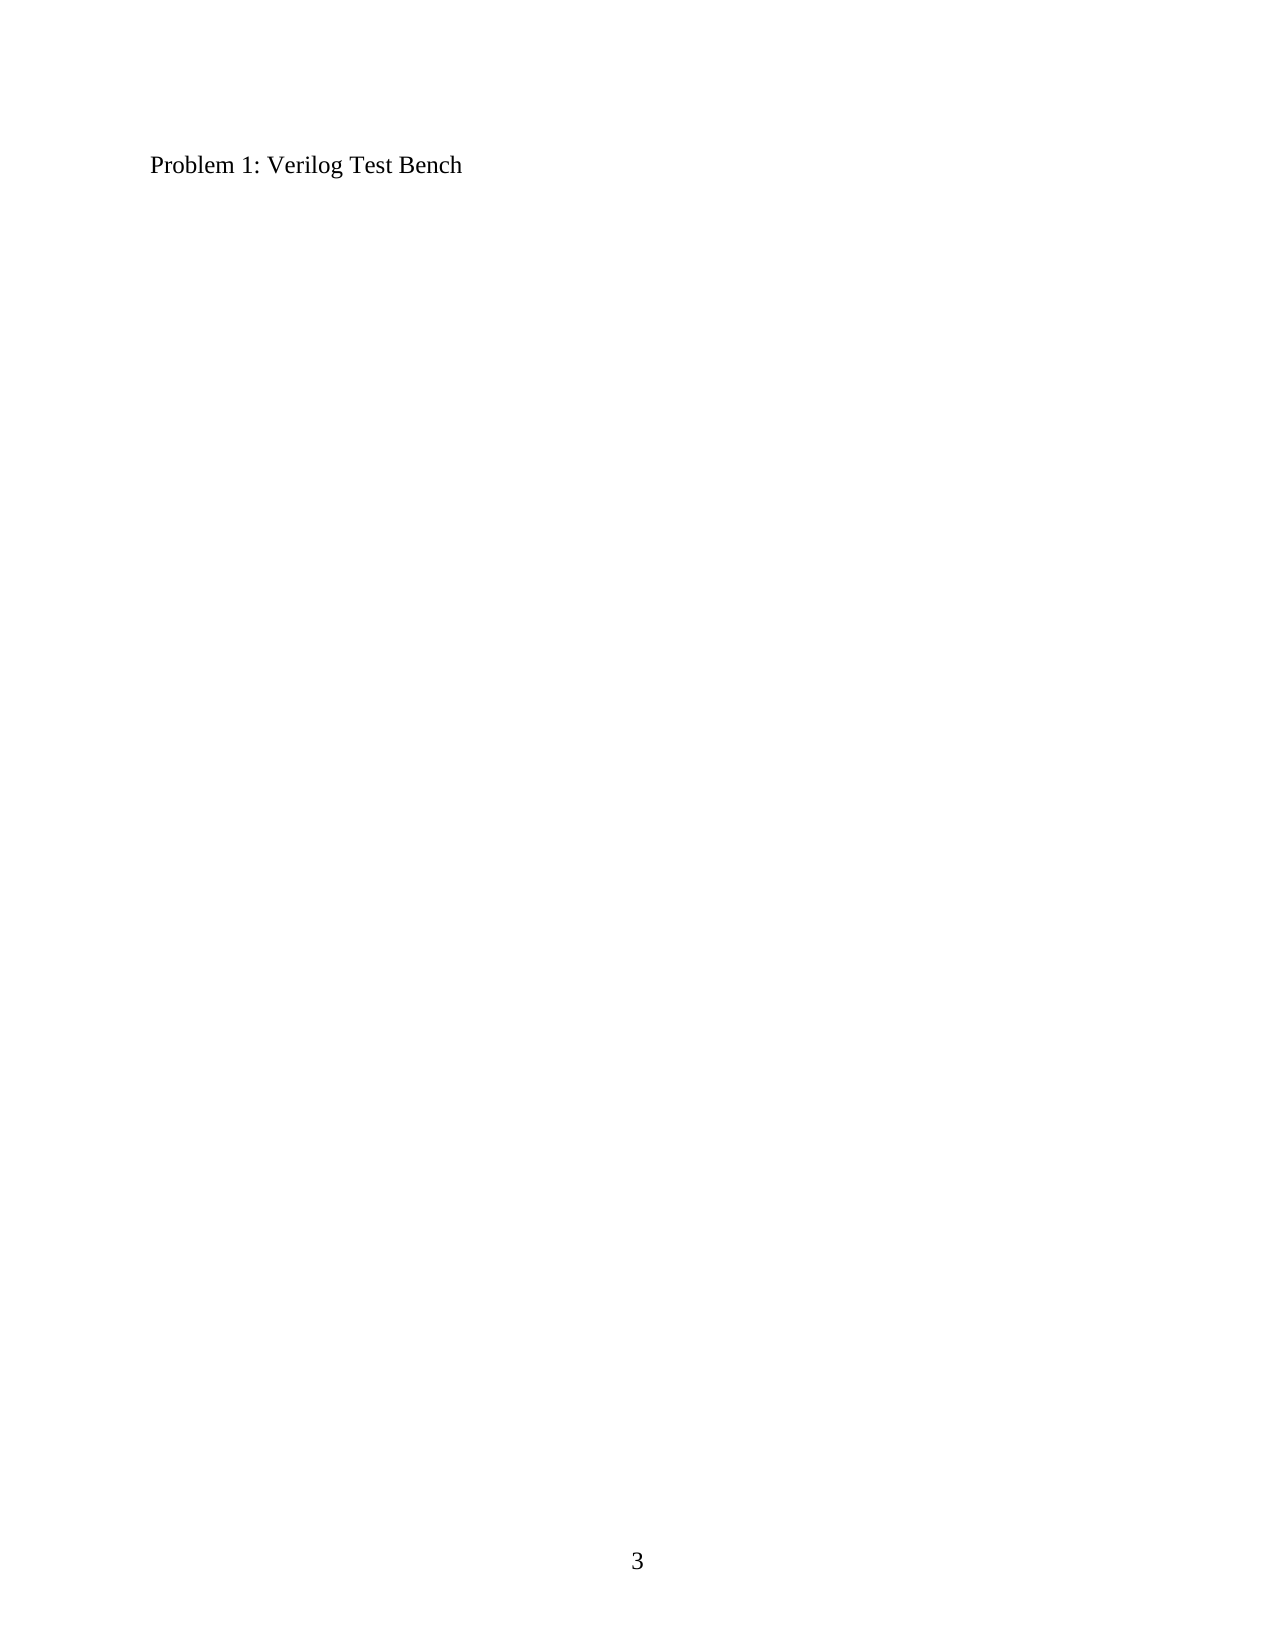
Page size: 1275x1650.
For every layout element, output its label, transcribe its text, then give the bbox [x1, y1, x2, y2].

text Problem 1: Verilog Test Bench [150, 150, 1125, 179]
